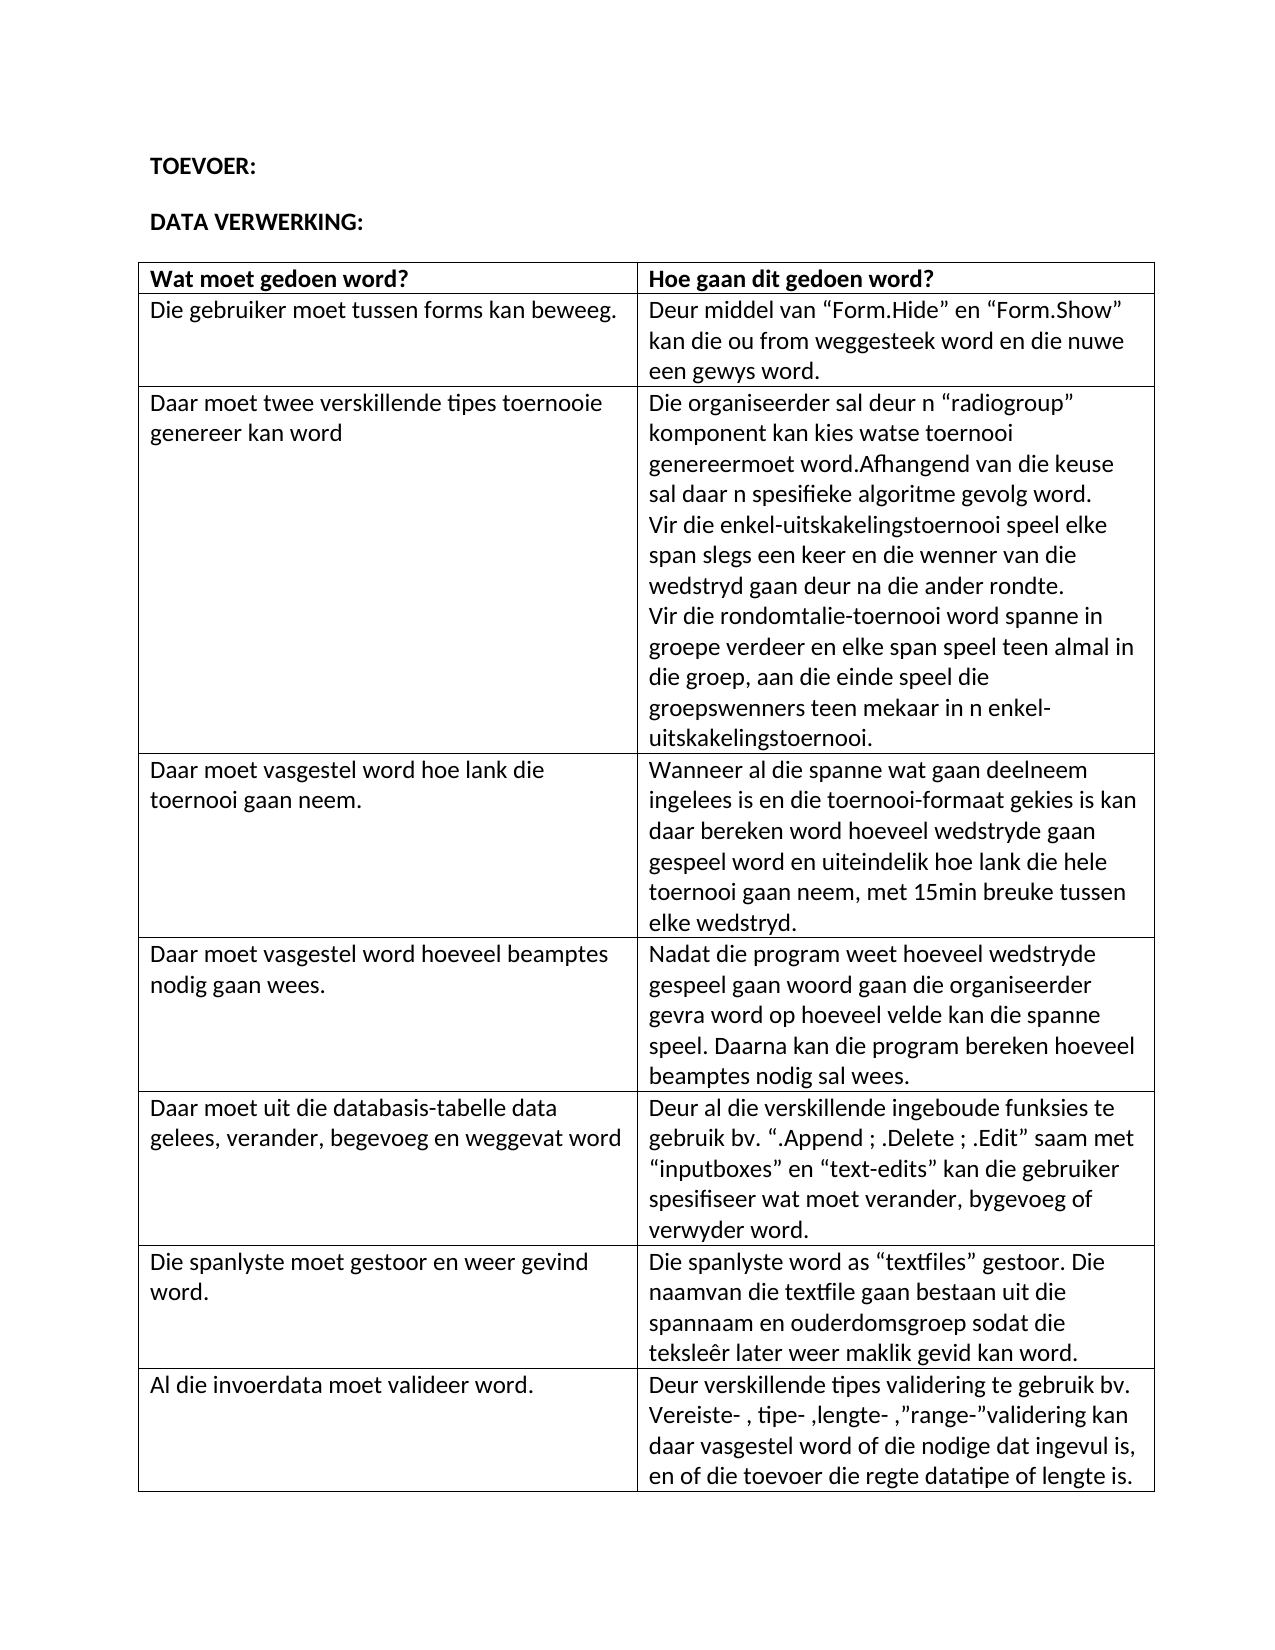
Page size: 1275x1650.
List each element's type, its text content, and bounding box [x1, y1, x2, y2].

table_cell Nadat die program weet hoeveel wedstryde gespeel gaan woord gaan die organiseerder gevra word op hoeveel velde kan die spanne speel. Daarna kan die program bereken hoeveel beamptes nodig sal wees. [638, 938, 1154, 1091]
text DATA VERWERKING: [150, 206, 1125, 236]
table_cell Die gebruiker moet tussen forms kan beweeg. [139, 294, 637, 386]
table_cell Deur middel van “Form.Hide” en “Form.Show” kan die ou from weggesteek word en die nuwe een gewys word. [638, 294, 1154, 386]
table_cell Daar moet vasgestel word hoe lank die toernooi gaan neem. [139, 754, 637, 937]
table_cell Deur verskillende tipes validering te gebruik bv. Vereiste- , tipe- ,lengte- ,”range-”validering kan daar vasgestel word of die nodige dat ingevul is, en of die toevoer die regte datatipe of lengte is. [638, 1369, 1154, 1491]
table_header Hoe gaan dit gedoen word? [638, 263, 1154, 293]
table_cell Al die invoerdata moet valideer word. [139, 1369, 637, 1491]
table_cell Die organiseerder sal deur n “radiogroup” komponent kan kies watse toernooi genereermoet word.Afhangend van die keuse sal daar n spesifieke algoritme gevolg word. Vir die enkel-uitskakelingstoernooi speel elke span slegs een keer en die wenner van die wedstryd gaan deur na die ander rondte. Vir die rondomtalie-toernooi word spanne in groepe verdeer en elke span speel teen almal in die groep, aan die einde speel die groepswenners teen mekaar in n enkel-uitskakelingstoernooi. [638, 387, 1154, 753]
text TOEVOER: [150, 150, 1125, 181]
table_cell Wanneer al die spanne wat gaan deelneem ingelees is en die toernooi-formaat gekies is kan daar bereken word hoeveel wedstryde gaan gespeel word en uiteindelik hoe lank die hele toernooi gaan neem, met 15min breuke tussen elke wedstryd. [638, 754, 1154, 937]
table_cell Deur al die verskillende ingeboude funksies te gebruik bv. “.Append ; .Delete ; .Edit” saam met “inputboxes” en “text-edits” kan die gebruiker spesifiseer wat moet verander, bygevoeg of verwyder word. [638, 1092, 1154, 1244]
table_cell Die spanlyste word as “textfiles” gestoor. Die naamvan die textfile gaan bestaan uit die spannaam en ouderdomsgroep sodat die teksleêr later weer maklik gevid kan word. [638, 1246, 1154, 1368]
table_cell Die spanlyste moet gestoor en weer gevind word. [139, 1246, 637, 1368]
table_cell Daar moet uit die databasis-tabelle data gelees, verander, begevoeg en weggevat word [139, 1092, 637, 1244]
table_cell Daar moet twee verskillende tipes toernooie genereer kan word [139, 387, 637, 753]
table_cell Daar moet vasgestel word hoeveel beamptes nodig gaan wees. [139, 938, 637, 1091]
table_header Wat moet gedoen word? [139, 263, 637, 293]
